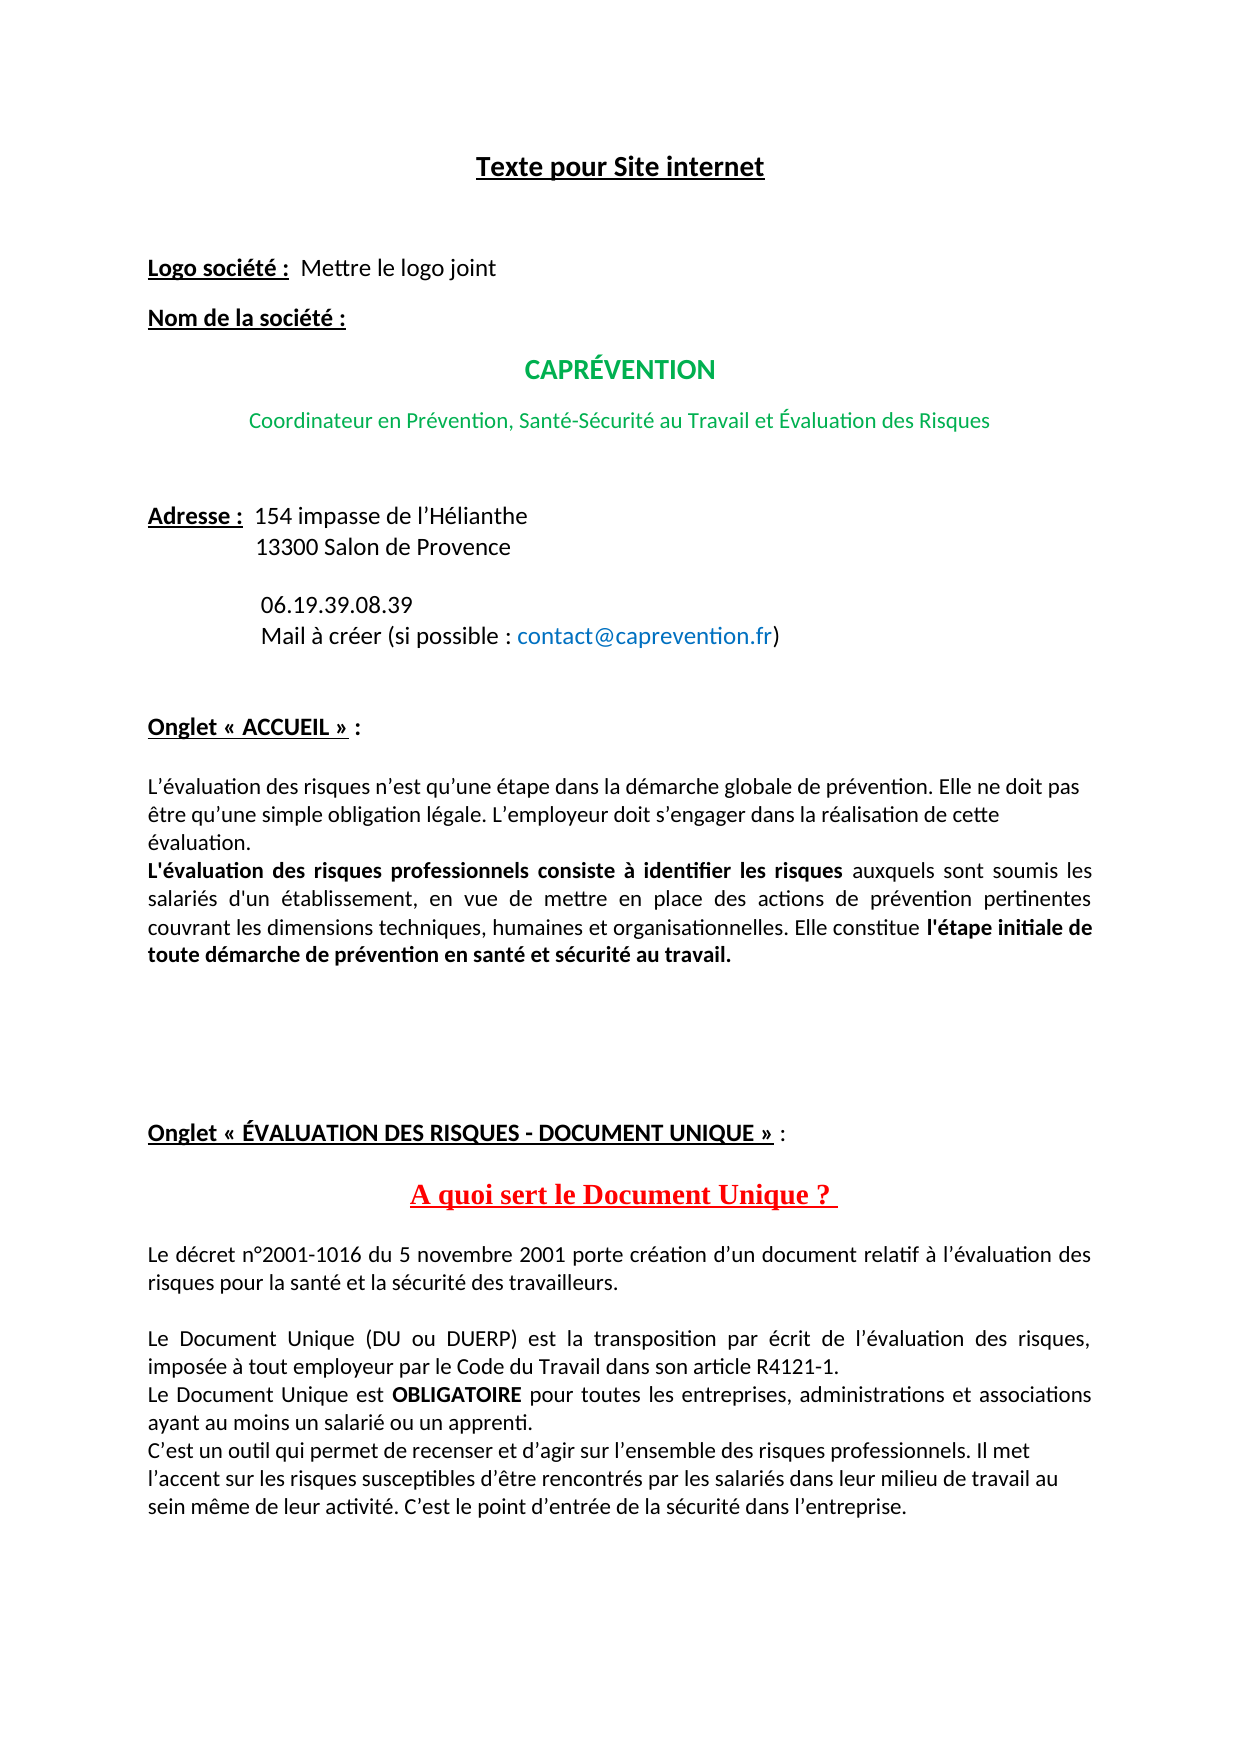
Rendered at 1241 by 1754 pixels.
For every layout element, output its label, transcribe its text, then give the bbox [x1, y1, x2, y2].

text 13300 Salon de Provence [148, 531, 1093, 561]
text L'évaluation des risques professionnels consiste à identifier les risques auxquels sont soumis les salariés d'un établissement, en vue de mettre en place des actions de prévention pertinentes couvrant les dimensions techniques, humaines et organisationnelles. Elle constitue l'étape initiale de toute démarche de prévention en santé et sécurité au travail. [148, 857, 1093, 969]
text Nom de la société : [148, 302, 1093, 332]
text Mail à créer (si possible : contact@caprevention.fr) [148, 620, 1093, 650]
text Onglet « ACCUEIL » : [148, 711, 1093, 742]
text 06.19.39.08.39 [148, 589, 1093, 620]
text Coordinateur en Prévention, Santé-Sécurité au Travail et Évaluation des Risques [148, 407, 1093, 434]
text Le décret n°2001-1016 du 5 novembre 2001 porte création d’un document relatif à l’évaluation des risques pour la santé et la sécurité des travailleurs. [148, 1240, 1093, 1296]
text A quoi sert le Document Unique ? [148, 1177, 1093, 1211]
text Le Document Unique (DU ou DUERP) est la transposition par écrit de l’évaluation des risques, imposée à tout employeur par le Code du Travail dans son article R4121-1. [148, 1324, 1093, 1380]
text Onglet « ÉVALUATION DES RISQUES - DOCUMENT UNIQUE » : [148, 1117, 1093, 1148]
text Texte pour Site internet [148, 148, 1093, 183]
text Adresse : 154 impasse de l’Hélianthe [148, 500, 1093, 531]
text Le Document Unique est OBLIGATOIRE pour toutes les entreprises, administrations et associations ayant au moins un salarié ou un apprenti. [148, 1380, 1093, 1436]
text Logo société : Mettre le logo joint [148, 252, 1093, 283]
text CAPRÉVENTION [148, 351, 1093, 387]
text L’évaluation des risques n’est qu’une étape dans la démarche globale de prévention. Elle ne doit pas être qu’une simple obligation légale. L’employeur doit s’engager dans la réalisation de cette évaluation. [148, 772, 1093, 857]
text C’est un outil qui permet de recenser et d’agir sur l’ensemble des risques professionnels. Il met l’accent sur les risques susceptibles d’être rencontrés par les salariés dans leur milieu de travail au sein même de leur activité. C’est le point d’entrée de la sécurité dans l’entreprise. [148, 1436, 1093, 1520]
